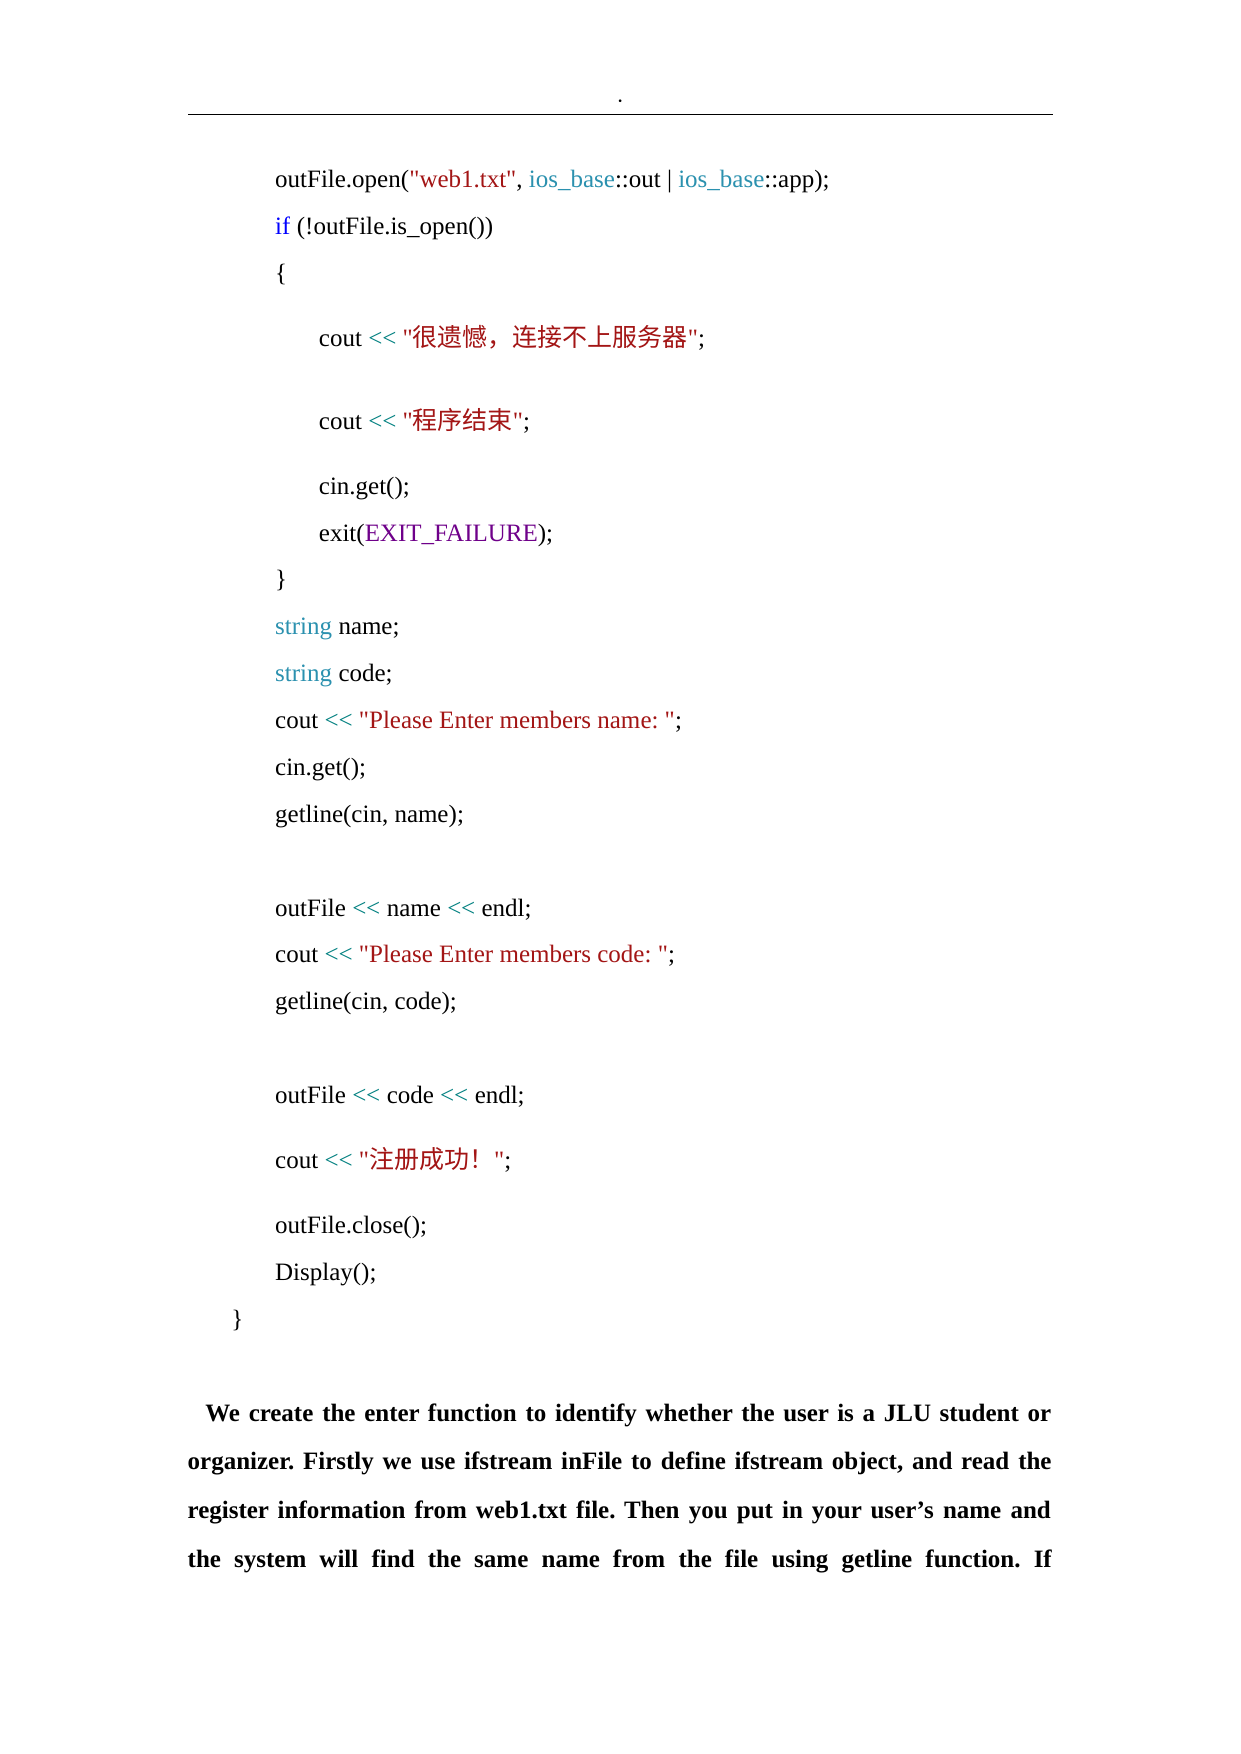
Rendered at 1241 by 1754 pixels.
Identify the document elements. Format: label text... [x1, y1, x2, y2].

text } [187, 1302, 1053, 1334]
text outFile << code << endl; [187, 1078, 1053, 1111]
text getline(cin, code); [187, 984, 1053, 1017]
text string code; [187, 656, 1053, 689]
text outFile << name << endl; [187, 891, 1053, 923]
text cout << "Please Enter members name: "; [187, 703, 1053, 736]
text Display(); [187, 1255, 1053, 1288]
text cout << "Please Enter members code: "; [187, 938, 1053, 970]
text if (!outFile.is_open()) [187, 209, 1053, 241]
text { [187, 256, 1053, 288]
text cin.get(); [187, 750, 1053, 783]
text outFile.close(); [187, 1208, 1053, 1241]
text cout << "程序结束"; [187, 386, 1053, 451]
text cout << "注册成功！"; [187, 1125, 1053, 1190]
text } [187, 563, 1053, 595]
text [187, 1396, 1053, 1574]
text cin.get(); [187, 469, 1053, 501]
text getline(cin, name); [187, 797, 1053, 829]
text string name; [187, 609, 1053, 642]
text outFile.open("web1.txt", ios_base::out | ios_base::app); [187, 162, 1053, 194]
text exit(EXIT_FAILURE); [187, 516, 1053, 548]
text cout << "很遗憾，连接不上服务器"; [187, 303, 1053, 368]
